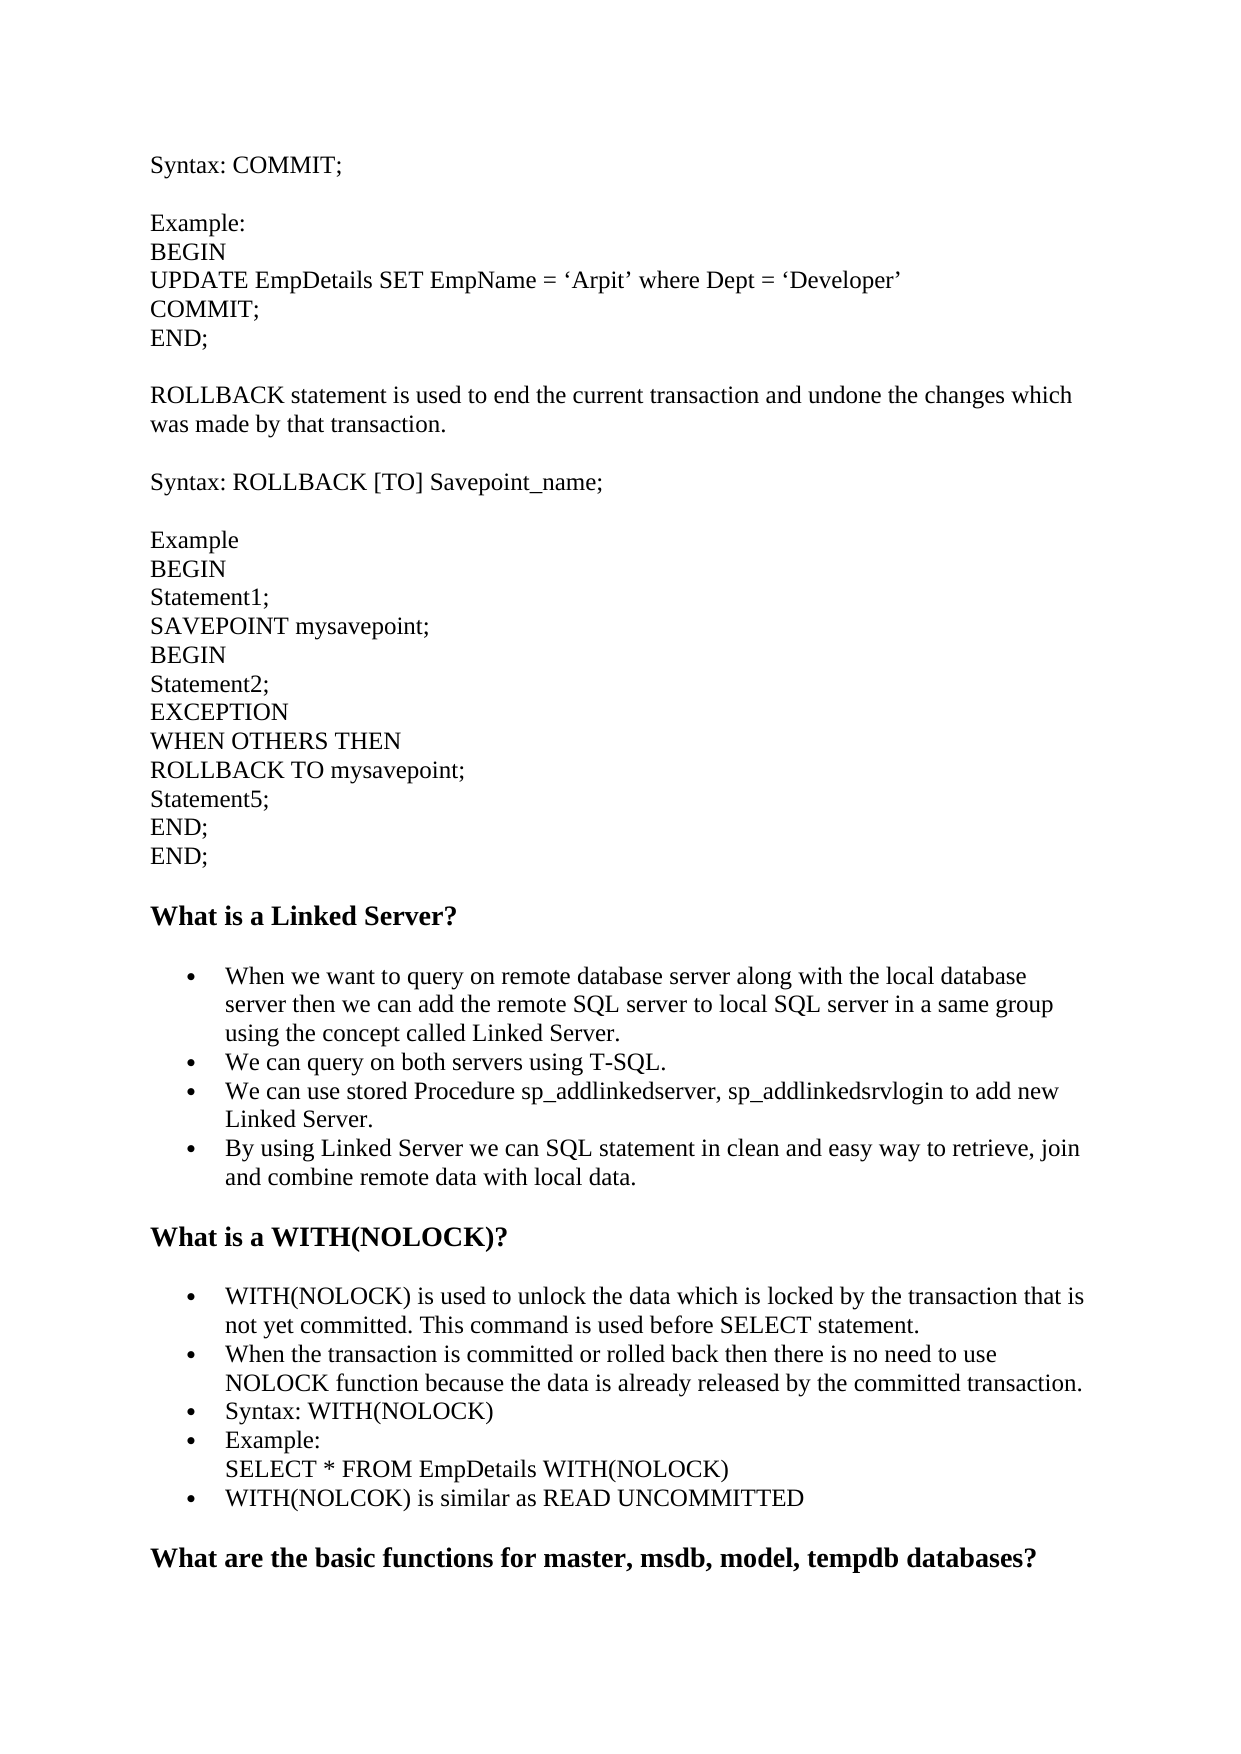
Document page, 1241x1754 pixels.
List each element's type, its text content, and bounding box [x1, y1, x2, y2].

text What is a WITH(NOLOCK)? [150, 1220, 1090, 1252]
text Example BEGIN Statement1; SAVEPOINT mysavepoint; BEGIN Statement2; EXCEPTION WHEN OTHERS THEN ROLLBACK TO mysavepoint; Statement5; END; END; [150, 525, 1090, 870]
text Example: BEGIN UPDATE EmpDetails SET EmpName = ‘Arpit’ where Dept = ‘Developer’ COMMIT; END; ROLLBACK statement is used to end the current transaction and undone the changes which was made by that transaction. [150, 208, 1090, 438]
list We can use stored Procedure sp_addlinkedserver, sp_addlinkedsrvlogin to add new Linked Server. [187, 1076, 1090, 1133]
text Syntax: COMMIT; [150, 150, 1090, 179]
text Syntax: ROLLBACK [TO] Savepoint_name; [150, 467, 1090, 496]
list By using Linked Server we can SQL statement in clean and easy way to retrieve, join and combine remote data with local data. [187, 1133, 1090, 1191]
list Example: SELECT * FROM EmpDetails WITH(NOLOCK) [187, 1425, 1090, 1483]
list Syntax: WITH(NOLOCK) [187, 1396, 1090, 1425]
list When we want to query on remote database server along with the local database server then we can add the remote SQL server to local SQL server in a same group using the concept called Linked Server. [187, 961, 1090, 1047]
list We can query on both servers using T-SQL. [187, 1047, 1090, 1076]
list When the transaction is committed or rolled back then there is no need to use NOLOCK function because the data is already released by the committed transaction. [187, 1339, 1090, 1396]
text What are the basic functions for master, msdb, model, tempdb databases? [150, 1541, 1090, 1573]
text What is a Linked Server? [150, 899, 1090, 932]
list WITH(NOLCOK) is similar as READ UNCOMMITTED [187, 1483, 1090, 1511]
list WITH(NOLOCK) is used to unlock the data which is locked by the transaction that is not yet committed. This command is used before SELECT statement. [187, 1281, 1090, 1339]
